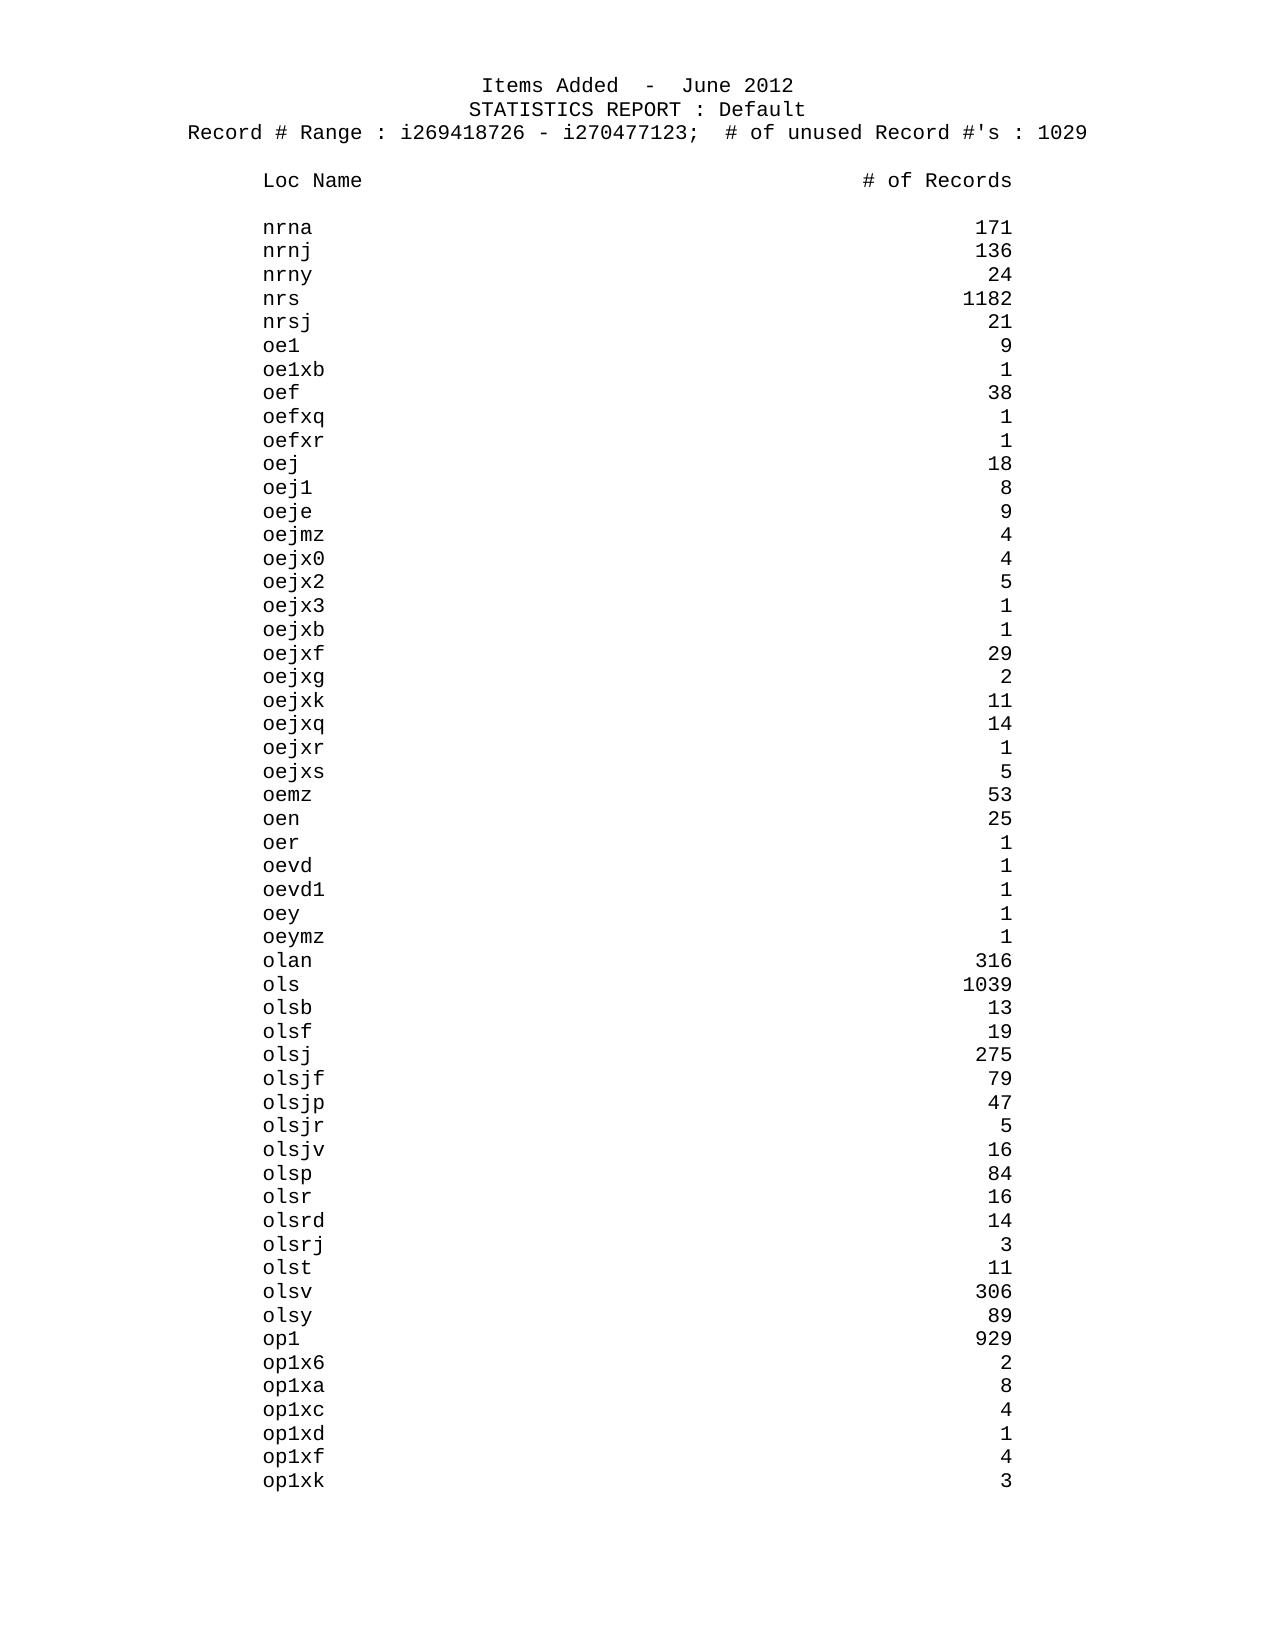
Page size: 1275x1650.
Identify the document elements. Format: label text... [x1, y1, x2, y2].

text oe1 9 [75, 335, 1200, 359]
text oejxk 11 [75, 690, 1200, 713]
text oemz 53 [75, 784, 1200, 808]
text oej1 8 [75, 477, 1200, 501]
text oejxq 14 [75, 713, 1200, 737]
text op1xf 4 [75, 1446, 1200, 1470]
text op1xc 4 [75, 1399, 1200, 1423]
text oef 38 [75, 382, 1200, 406]
text Loc Name # of Records [75, 169, 1200, 193]
text oen 25 [75, 808, 1200, 832]
text nrny 24 [75, 264, 1200, 288]
text oejx2 5 [75, 572, 1200, 595]
text op1xk 3 [75, 1470, 1200, 1494]
text olsr 16 [75, 1186, 1200, 1210]
text olsb 13 [75, 997, 1200, 1021]
text oejxg 2 [75, 666, 1200, 690]
text oey 1 [75, 903, 1200, 926]
text olsjp 47 [75, 1092, 1200, 1115]
text oeje 9 [75, 501, 1200, 524]
text oejxb 1 [75, 619, 1200, 642]
text oejmz 4 [75, 524, 1200, 548]
text olsrd 14 [75, 1210, 1200, 1234]
text oejxf 29 [75, 642, 1200, 666]
text op1xa 8 [75, 1376, 1200, 1399]
text oer 1 [75, 832, 1200, 855]
text nrs 1182 [75, 288, 1200, 311]
text op1xd 1 [75, 1423, 1200, 1446]
text oejx0 4 [75, 548, 1200, 572]
text olsf 19 [75, 1021, 1200, 1044]
text oejxs 5 [75, 761, 1200, 784]
text oejxr 1 [75, 737, 1200, 761]
text STATISTICS REPORT : Default [75, 99, 1200, 122]
text nrnj 136 [75, 241, 1200, 264]
text op1x6 2 [75, 1352, 1200, 1376]
text ols 1039 [75, 973, 1200, 997]
text nrsj 21 [75, 311, 1200, 335]
text oevd1 1 [75, 879, 1200, 903]
text oe1xb 1 [75, 359, 1200, 382]
text olsrj 3 [75, 1234, 1200, 1257]
text olsj 275 [75, 1044, 1200, 1068]
text oevd 1 [75, 855, 1200, 879]
text nrna 171 [75, 217, 1200, 241]
text op1 929 [75, 1328, 1200, 1352]
text Items Added - June 2012 [75, 75, 1200, 99]
text oefxr 1 [75, 430, 1200, 453]
text Record # Range : i269418726 - i270477123; # of unused Record #'s : 1029 [75, 122, 1200, 146]
text oefxq 1 [75, 406, 1200, 430]
text oejx3 1 [75, 595, 1200, 619]
text olsjv 16 [75, 1139, 1200, 1163]
text olsv 306 [75, 1281, 1200, 1304]
text oeymz 1 [75, 926, 1200, 950]
text olsp 84 [75, 1163, 1200, 1186]
text olsjr 5 [75, 1115, 1200, 1139]
text olst 11 [75, 1257, 1200, 1281]
text oej 18 [75, 453, 1200, 477]
text olsjf 79 [75, 1068, 1200, 1092]
text olan 316 [75, 950, 1200, 973]
text olsy 89 [75, 1304, 1200, 1328]
